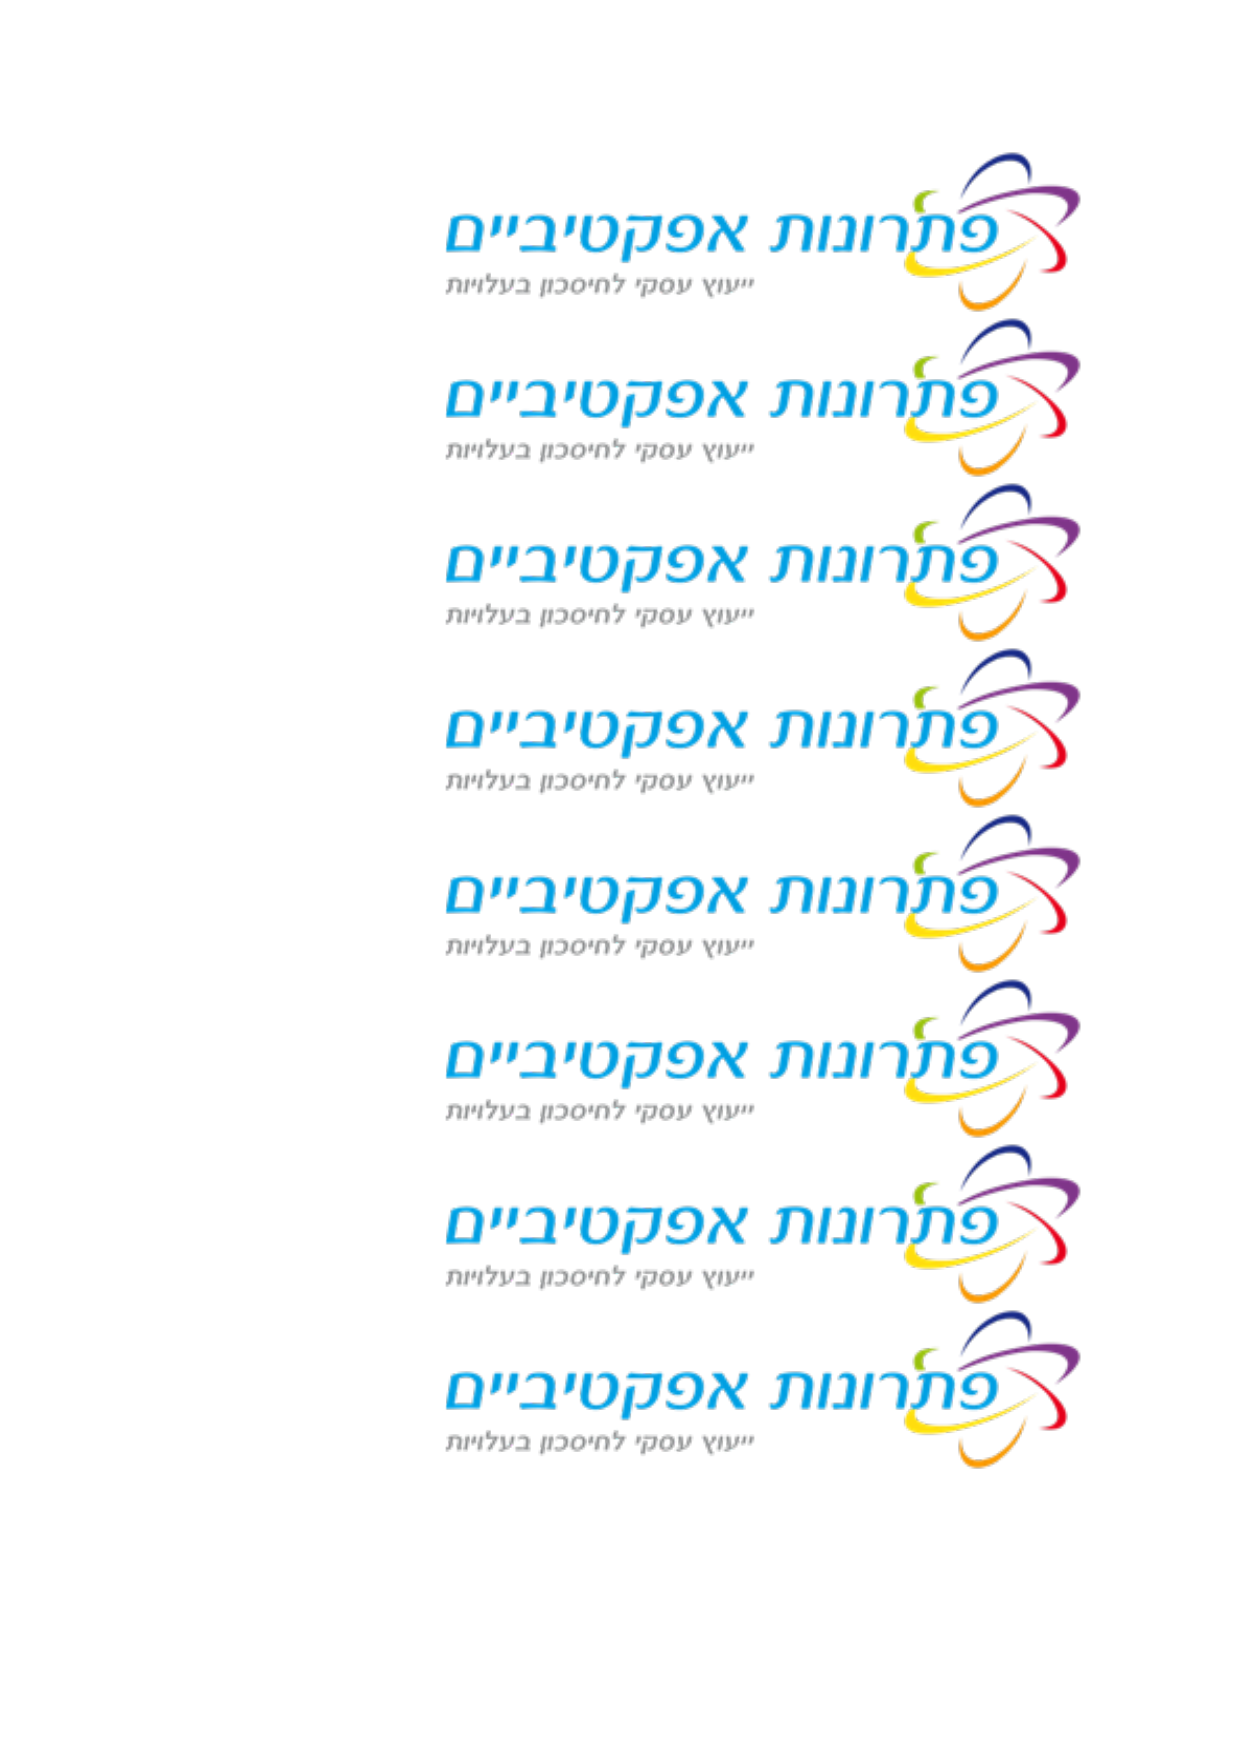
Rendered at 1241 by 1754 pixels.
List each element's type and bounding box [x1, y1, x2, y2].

picture [445, 150, 1091, 1473]
